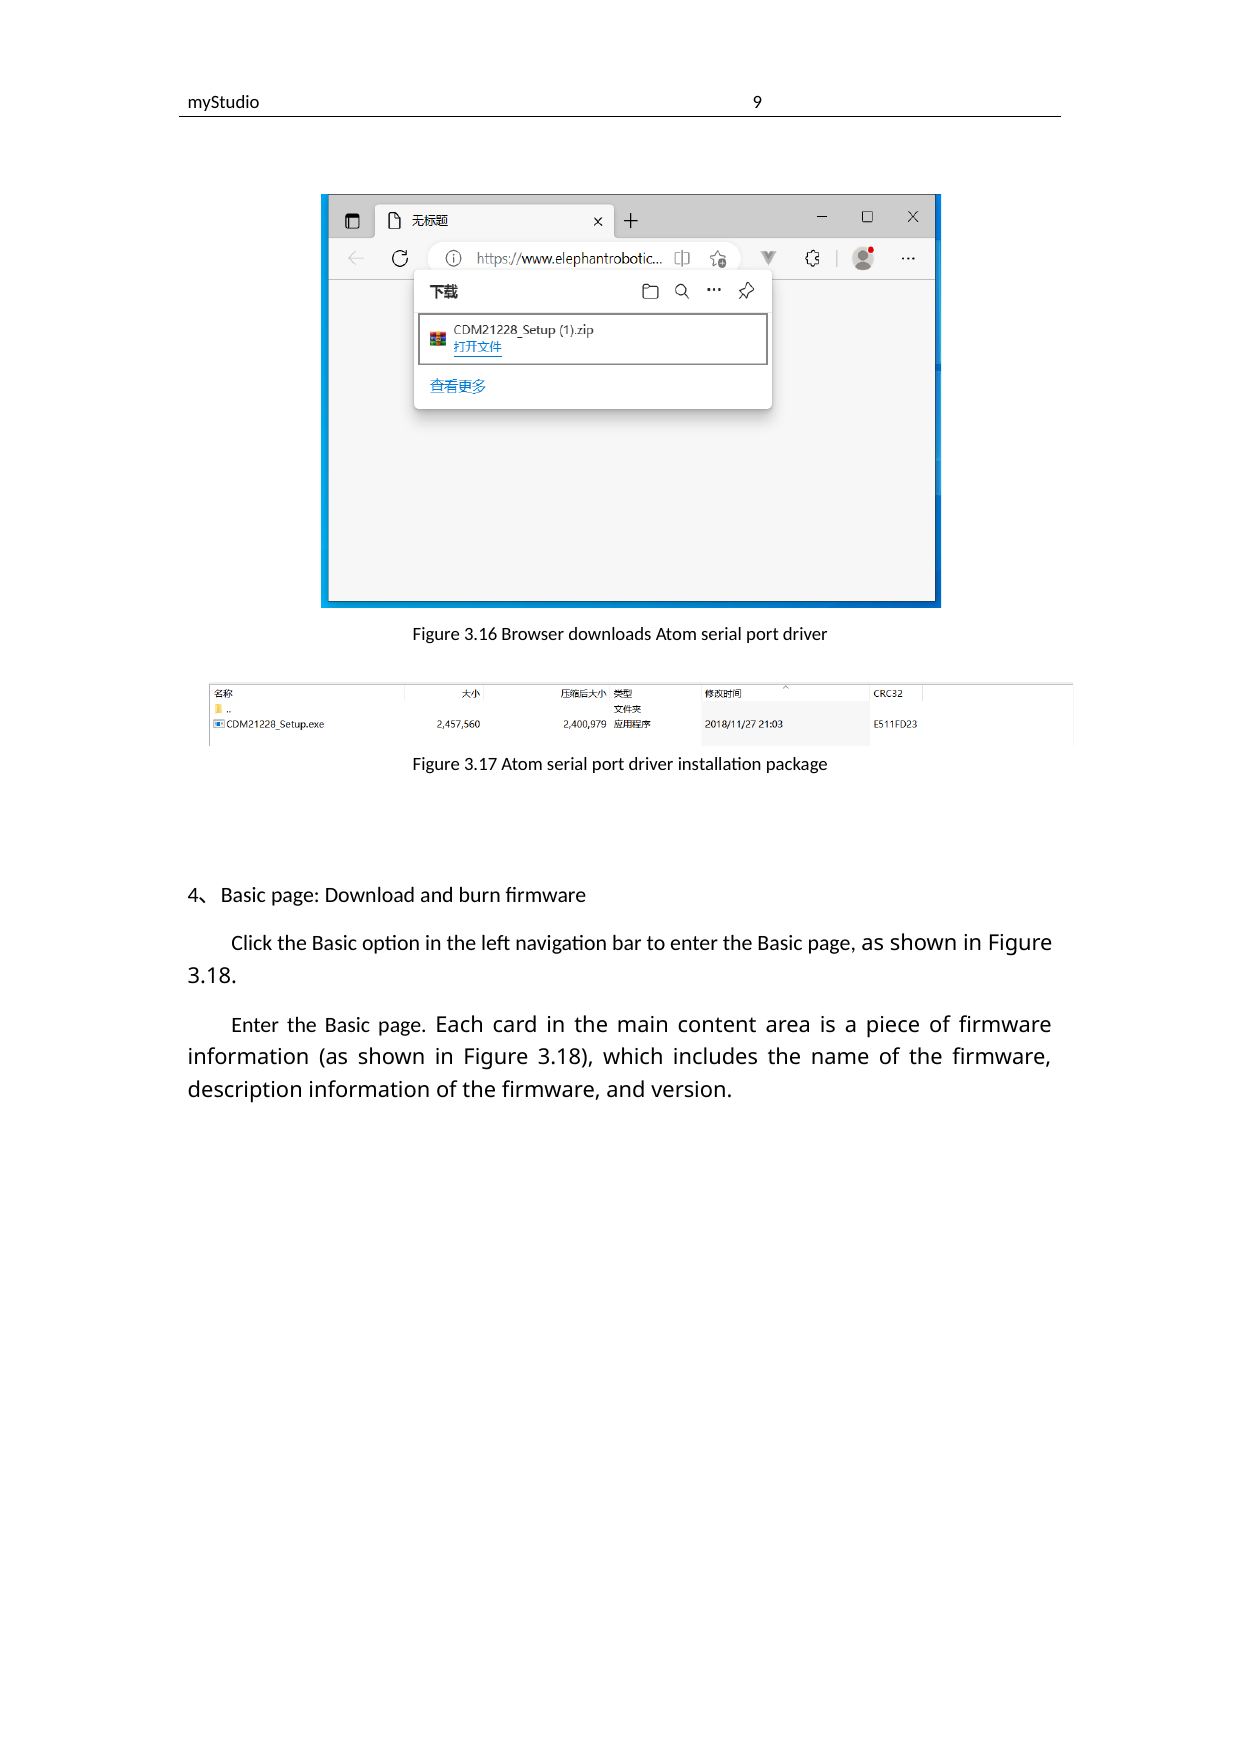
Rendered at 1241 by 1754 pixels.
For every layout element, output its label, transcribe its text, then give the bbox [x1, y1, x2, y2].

picture [209, 682, 1074, 746]
list Click the Basic option in the left navigation bar to enter the Basic page, as shown in Figure 3.18. [187, 926, 1053, 991]
list Basic page: Download and burn firmware [187, 877, 1053, 909]
list Figure 3.16 Browser downloads Atom serial port driver [187, 617, 1053, 649]
list Figure 3.17 Atom serial port driver installation package [187, 747, 1053, 779]
list Enter the Basic page. Each card in the main content area is a piece of firmware information (as shown in Figure 3.18), which includes the name of the firmware, description information of the firmware, and version. [187, 1007, 1053, 1105]
picture [329, 194, 942, 608]
